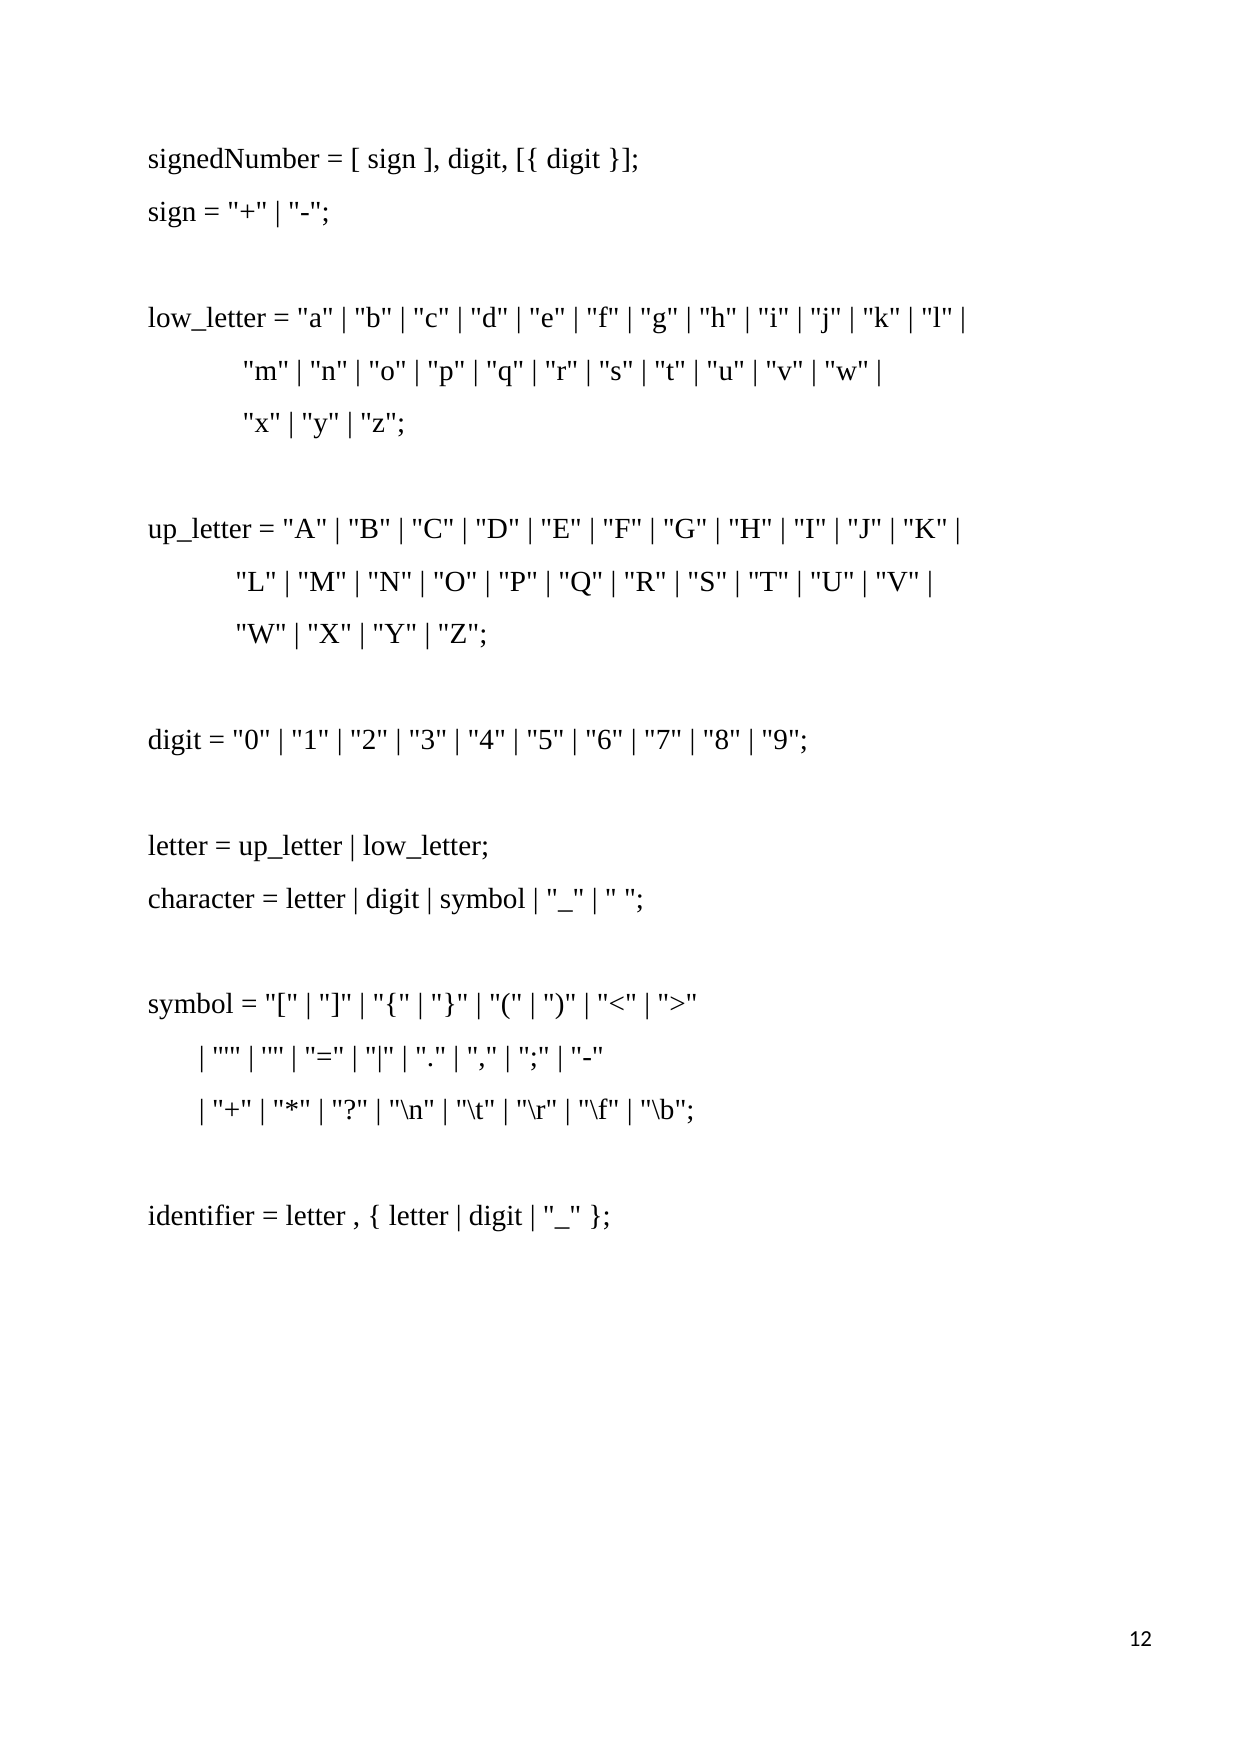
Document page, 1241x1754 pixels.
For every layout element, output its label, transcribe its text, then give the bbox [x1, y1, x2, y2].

text up_letter = "A" | "B" | "C" | "D" | "E" | "F" | "G" | "H" | "I" | "J" | "K" | [148, 511, 1152, 544]
text letter = up_letter | low_letter; [148, 828, 1152, 861]
text character = letter | digit | symbol | "_" | " "; [148, 881, 1152, 914]
text digit = "0" | "1" | "2" | "3" | "4" | "5" | "6" | "7" | "8" | "9"; [148, 722, 1152, 756]
text "x" | "y" | "z"; [148, 405, 1152, 439]
text "W" | "X" | "Y" | "Z"; [148, 617, 1152, 650]
text | "'" | '"' | "=" | "|" | "." | "," | ";" | "-" [148, 1039, 1152, 1073]
text | "+" | "*" | "?" | "\n" | "\t" | "\r" | "\f" | "\b"; [148, 1092, 1152, 1126]
text low_letter = "a" | "b" | "c" | "d" | "e" | "f" | "g" | "h" | "i" | "j" | "k" | "l" | [148, 300, 1152, 333]
text "m" | "n" | "o" | "p" | "q" | "r" | "s" | "t" | "u" | "v" | "w" | [148, 353, 1152, 386]
text identifier = letter , { letter | digit | "_" }; [148, 1198, 1152, 1231]
text sign = "+" | "-"; [148, 194, 1152, 228]
text symbol = "[" | "]" | "{" | "}" | "(" | ")" | "<" | ">" [148, 986, 1152, 1020]
text signedNumber = [ sign ], digit, [{ digit }]; [148, 141, 1152, 175]
text "L" | "M" | "N" | "O" | "P" | "Q" | "R" | "S" | "T" | "U" | "V" | [148, 564, 1152, 597]
